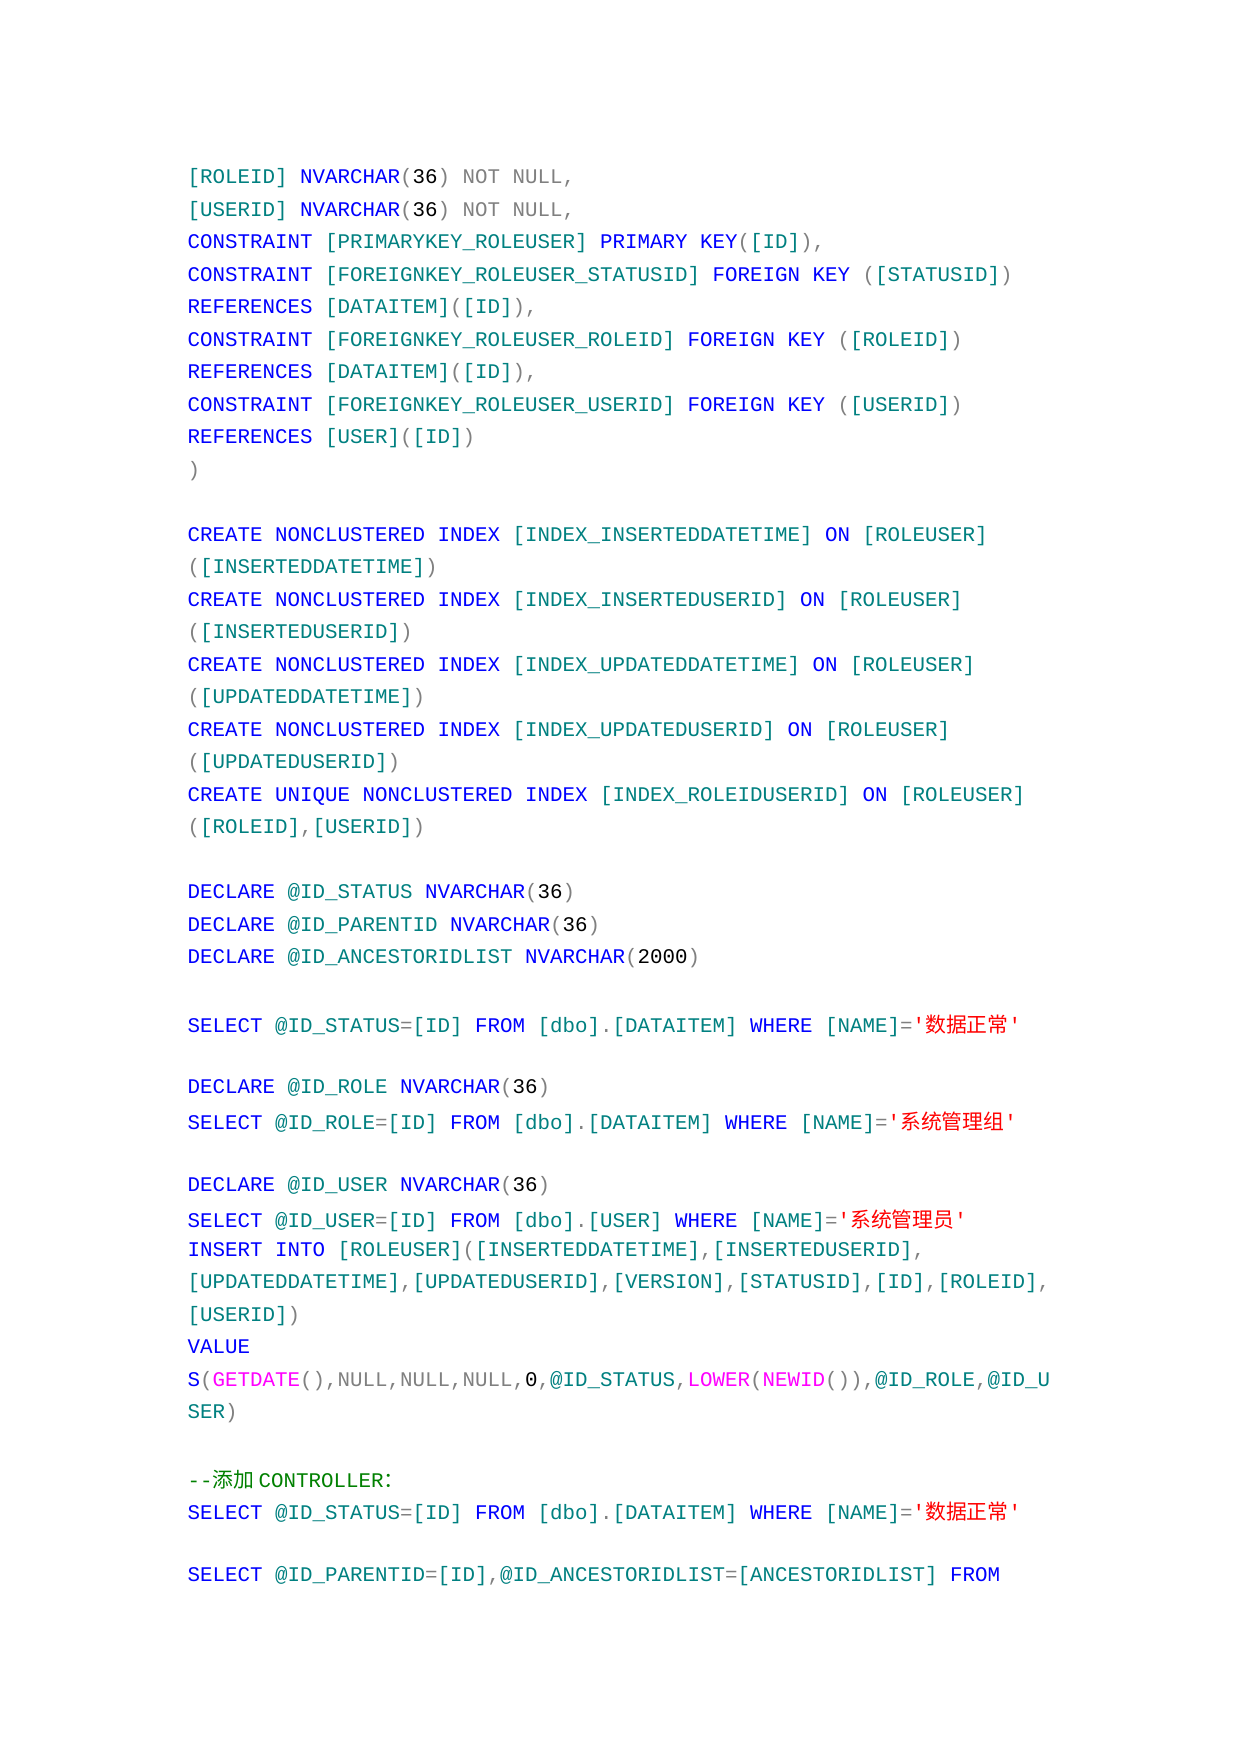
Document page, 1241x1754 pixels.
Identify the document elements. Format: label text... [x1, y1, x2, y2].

text CREATE NONCLUSTERED INDEX [INDEX_INSERTEDDATETIME] ON [ROLEUSER]([INSERTEDDATETIME]) [187, 519, 1053, 584]
text [USERID] NVARCHAR(36) NOT NULL, [187, 194, 1053, 227]
text CREATE UNIQUE NONCLUSTERED INDEX [INDEX_ROLEIDUSERID] ON [ROLEUSER]([ROLEID],[USERID]) [187, 779, 1053, 844]
text DECLARE @ID_ANCESTORIDLIST NVARCHAR(2000) [187, 942, 1053, 974]
text DECLARE @ID_ROLE NVARCHAR(36) [187, 1072, 1053, 1104]
text CONSTRAINT [FOREIGNKEY_ROLEUSER_ROLEID] FOREIGN KEY ([ROLEID]) REFERENCES [DATAITEM]([ID]), [187, 324, 1053, 389]
text CREATE NONCLUSTERED INDEX [INDEX_UPDATEDDATETIME] ON [ROLEUSER]([UPDATEDDATETIME]) [187, 649, 1053, 714]
text CONSTRAINT [PRIMARYKEY_ROLEUSER] PRIMARY KEY([ID]), [187, 227, 1053, 259]
text ) [187, 454, 1053, 487]
text SELECT @ID_PARENTID=[ID],@ID_ANCESTORIDLIST=[ANCESTORIDLIST] FROM [dbo].[DATAITEM] WHERE [NAME]='控制器-基础支撑系统' [187, 1559, 1053, 1592]
text --添加CONTROLLER： [187, 1462, 1053, 1494]
text DECLARE @ID_USER NVARCHAR(36) [187, 1169, 1053, 1202]
text CREATE NONCLUSTERED INDEX [INDEX_UPDATEDUSERID] ON [ROLEUSER]([UPDATEDUSERID]) [187, 714, 1053, 779]
text CREATE NONCLUSTERED INDEX [INDEX_INSERTEDUSERID] ON [ROLEUSER]([INSERTEDUSERID]) [187, 584, 1053, 649]
text SELECT @ID_STATUS=[ID] FROM [dbo].[DATAITEM] WHERE [NAME]='数据正常' [187, 1494, 1053, 1527]
text INSERT INTO [ROLEUSER]([INSERTEDDATETIME],[INSERTEDUSERID],[UPDATEDDATETIME],[UPDATEDUSERID],[VERSION],[STATUSID],[ID],[ROLEID],[USERID]) [187, 1234, 1053, 1332]
text DECLARE @ID_PARENTID NVARCHAR(36) [187, 909, 1053, 942]
text SELECT @ID_ROLE=[ID] FROM [dbo].[DATAITEM] WHERE [NAME]='系统管理组' [187, 1104, 1053, 1137]
text VALUES(GETDATE(),NULL,NULL,NULL,0,@ID_STATUS,LOWER(NEWID()),@ID_ROLE,@ID_USER) [187, 1332, 1053, 1429]
text SELECT @ID_USER=[ID] FROM [dbo].[USER] WHERE [NAME]='系统管理员' [187, 1202, 1053, 1234]
text CONSTRAINT [FOREIGNKEY_ROLEUSER_USERID] FOREIGN KEY ([USERID]) REFERENCES [USER]([ID]) [187, 389, 1053, 454]
text CONSTRAINT [FOREIGNKEY_ROLEUSER_STATUSID] FOREIGN KEY ([STATUSID]) REFERENCES [DATAITEM]([ID]), [187, 259, 1053, 324]
text SELECT @ID_STATUS=[ID] FROM [dbo].[DATAITEM] WHERE [NAME]='数据正常' [187, 1007, 1053, 1039]
text DECLARE @ID_STATUS NVARCHAR(36) [187, 877, 1053, 909]
text [ROLEID] NVARCHAR(36) NOT NULL, [187, 162, 1053, 194]
